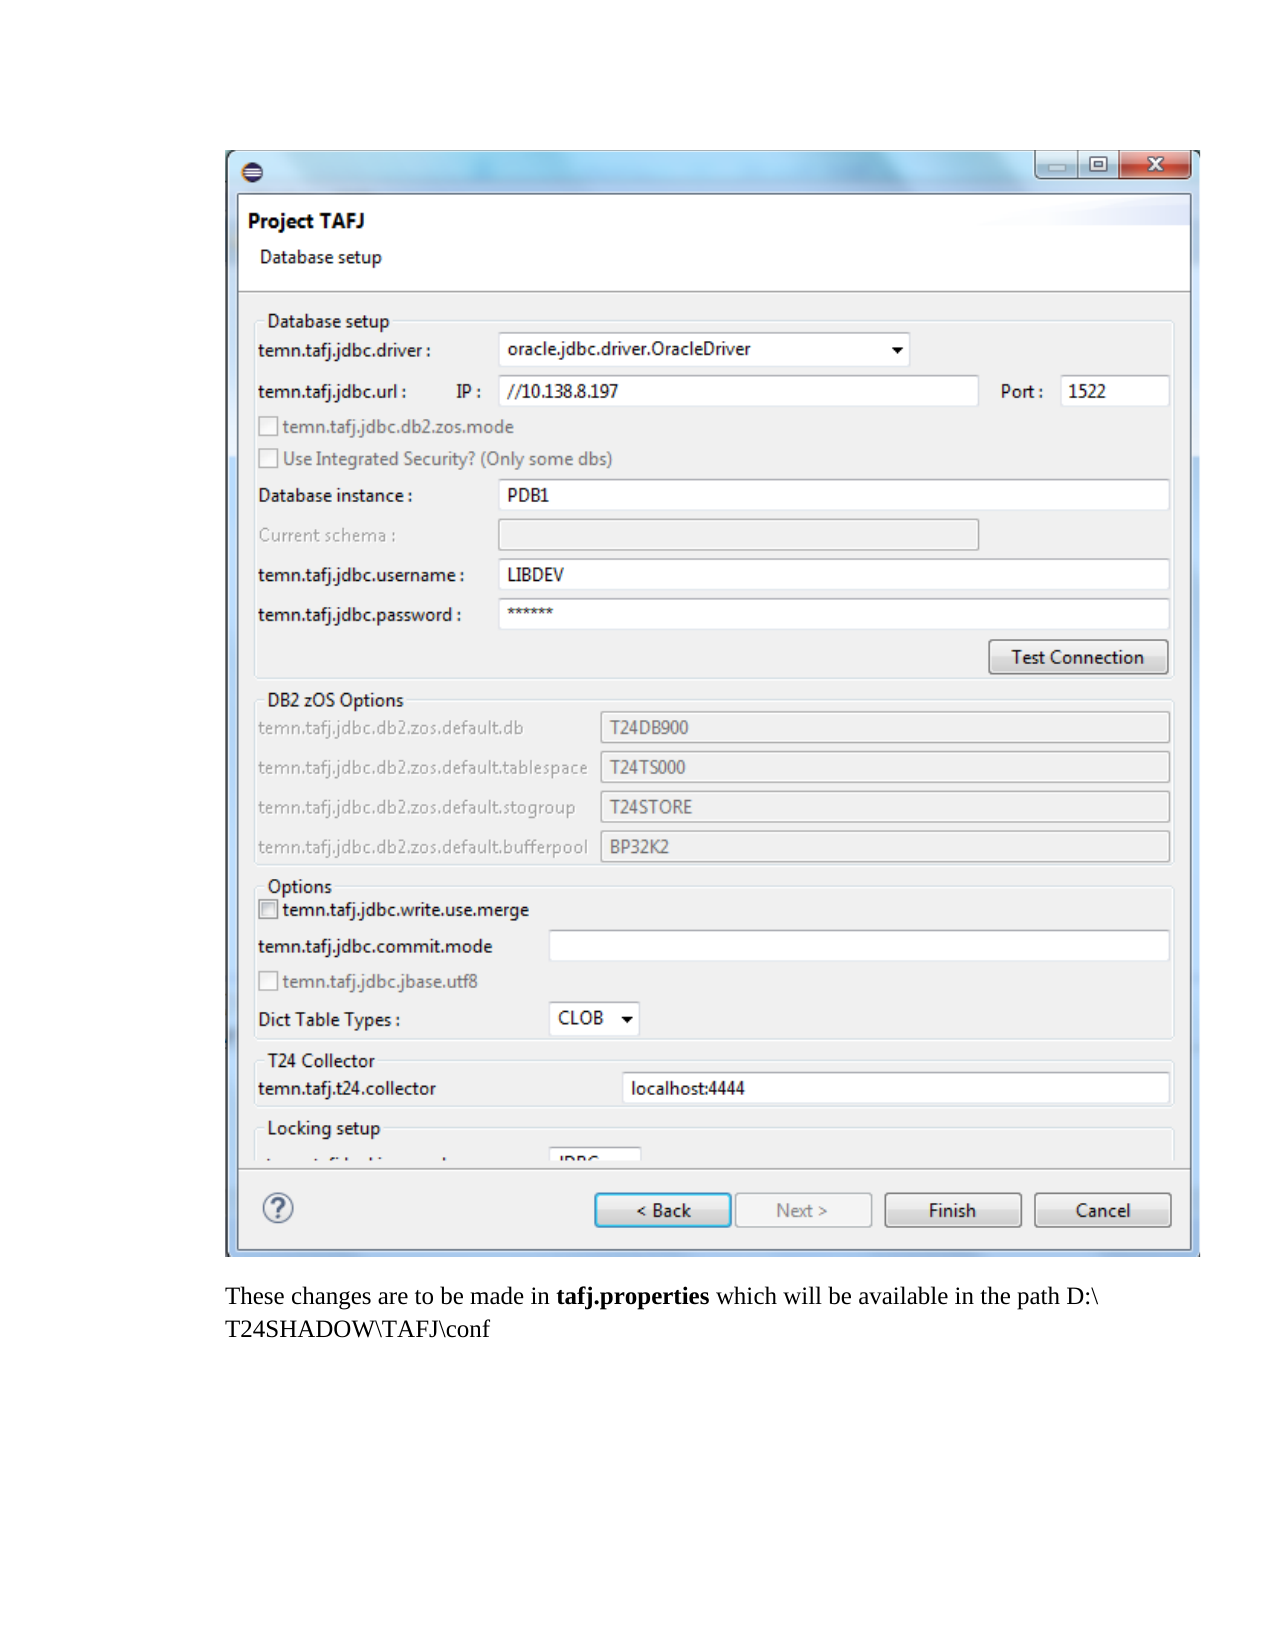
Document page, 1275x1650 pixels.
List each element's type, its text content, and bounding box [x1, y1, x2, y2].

text These changes are to be made in tafj.properties which will be available in the path D:\T24SHADOW\TAFJ\conf [225, 1281, 1125, 1343]
picture [225, 150, 1200, 1257]
